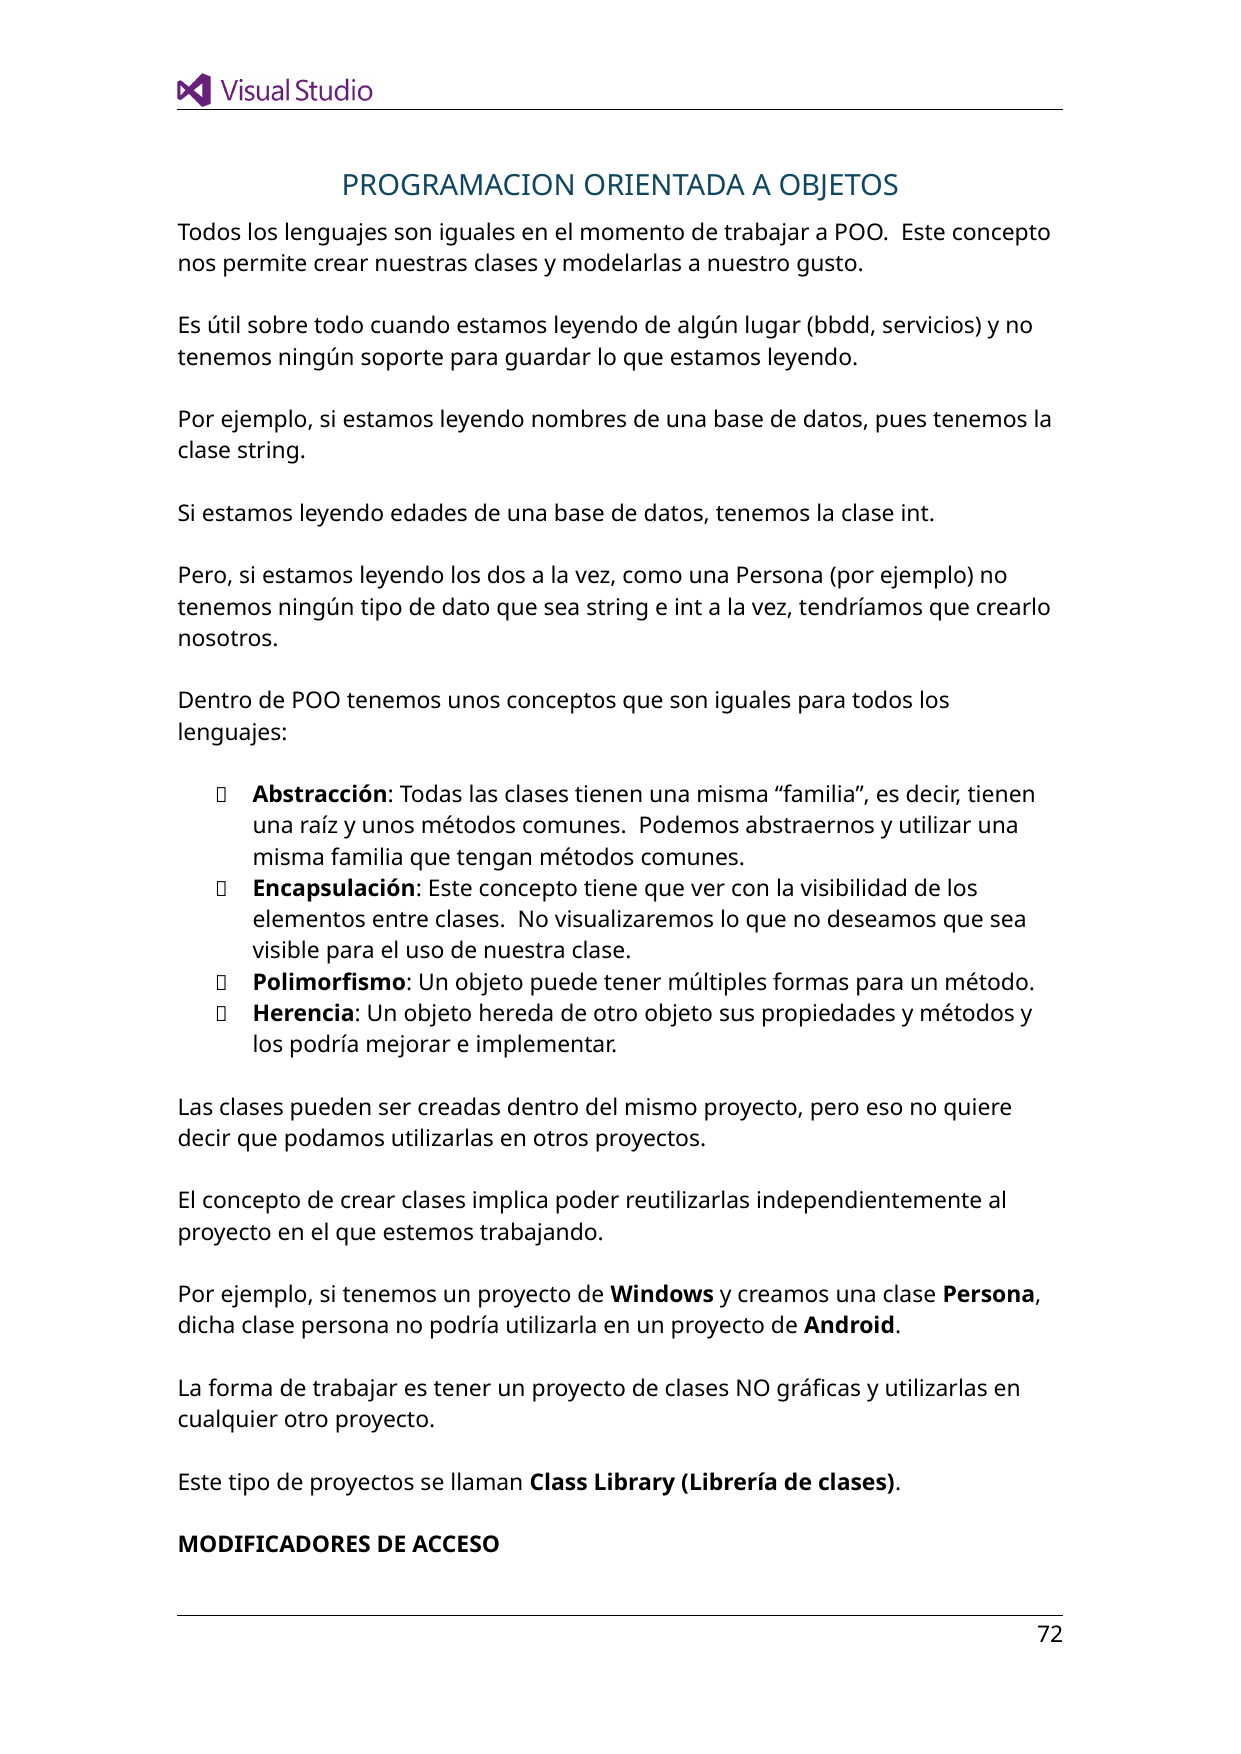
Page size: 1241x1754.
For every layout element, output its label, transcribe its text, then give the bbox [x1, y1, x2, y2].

text Por ejemplo, si tenemos un proyecto de Windows y creamos una clase Persona, dicha clase persona no podría utilizarla en un proyecto de Android. [177, 1278, 1063, 1340]
text Dentro de POO tenemos unos conceptos que son iguales para todos los lenguajes: [177, 684, 1063, 747]
text Todos los lenguajes son iguales en el momento de trabajar a POO. Este concepto nos permite crear nuestras clases y modelarlas a nuestro gusto. [177, 215, 1063, 278]
list Encapsulación: Este concepto tiene que ver con la visibilidad de los elementos entre clases. No visualizaremos lo que no deseamos que sea visible para el uso de nuestra clase. [215, 872, 1063, 965]
subtitle PROGRAMACION ORIENTADA A OBJETOS [177, 164, 1063, 204]
text MODIFICADORES DE ACCESO [177, 1528, 1063, 1559]
text Es útil sobre todo cuando estamos leyendo de algún lugar (bbdd, servicios) y no tenemos ningún soporte para guardar lo que estamos leyendo. [177, 309, 1063, 372]
text Si estamos leyendo edades de una base de datos, tenemos la clase int. [177, 497, 1063, 528]
list Polimorfismo: Un objeto puede tener múltiples formas para un método. [215, 965, 1063, 997]
text Este tipo de proyectos se llaman Class Library (Librería de clases). [177, 1465, 1063, 1497]
list Herencia: Un objeto hereda de otro objeto sus propiedades y métodos y los podría mejorar e implementar. [215, 997, 1063, 1059]
text Las clases pueden ser creadas dentro del mismo proyecto, pero eso no quiere decir que podamos utilizarlas en otros proyectos. [177, 1090, 1063, 1153]
list Abstracción: Todas las clases tienen una misma “familia”, es decir, tienen una raíz y unos métodos comunes. Podemos abstraernos y utilizar una misma familia que tengan métodos comunes. [215, 778, 1063, 872]
text La forma de trabajar es tener un proyecto de clases NO gráficas y utilizarlas en cualquier otro proyecto. [177, 1372, 1063, 1434]
text Por ejemplo, si estamos leyendo nombres de una base de datos, pues tenemos la clase string. [177, 403, 1063, 465]
text Pero, si estamos leyendo los dos a la vez, como una Persona (por ejemplo) no tenemos ningún tipo de dato que sea string e int a la vez, tendríamos que crearlo nosotros. [177, 559, 1063, 653]
picture [177, 73, 375, 107]
text El concepto de crear clases implica poder reutilizarlas independientemente al proyecto en el que estemos trabajando. [177, 1184, 1063, 1247]
